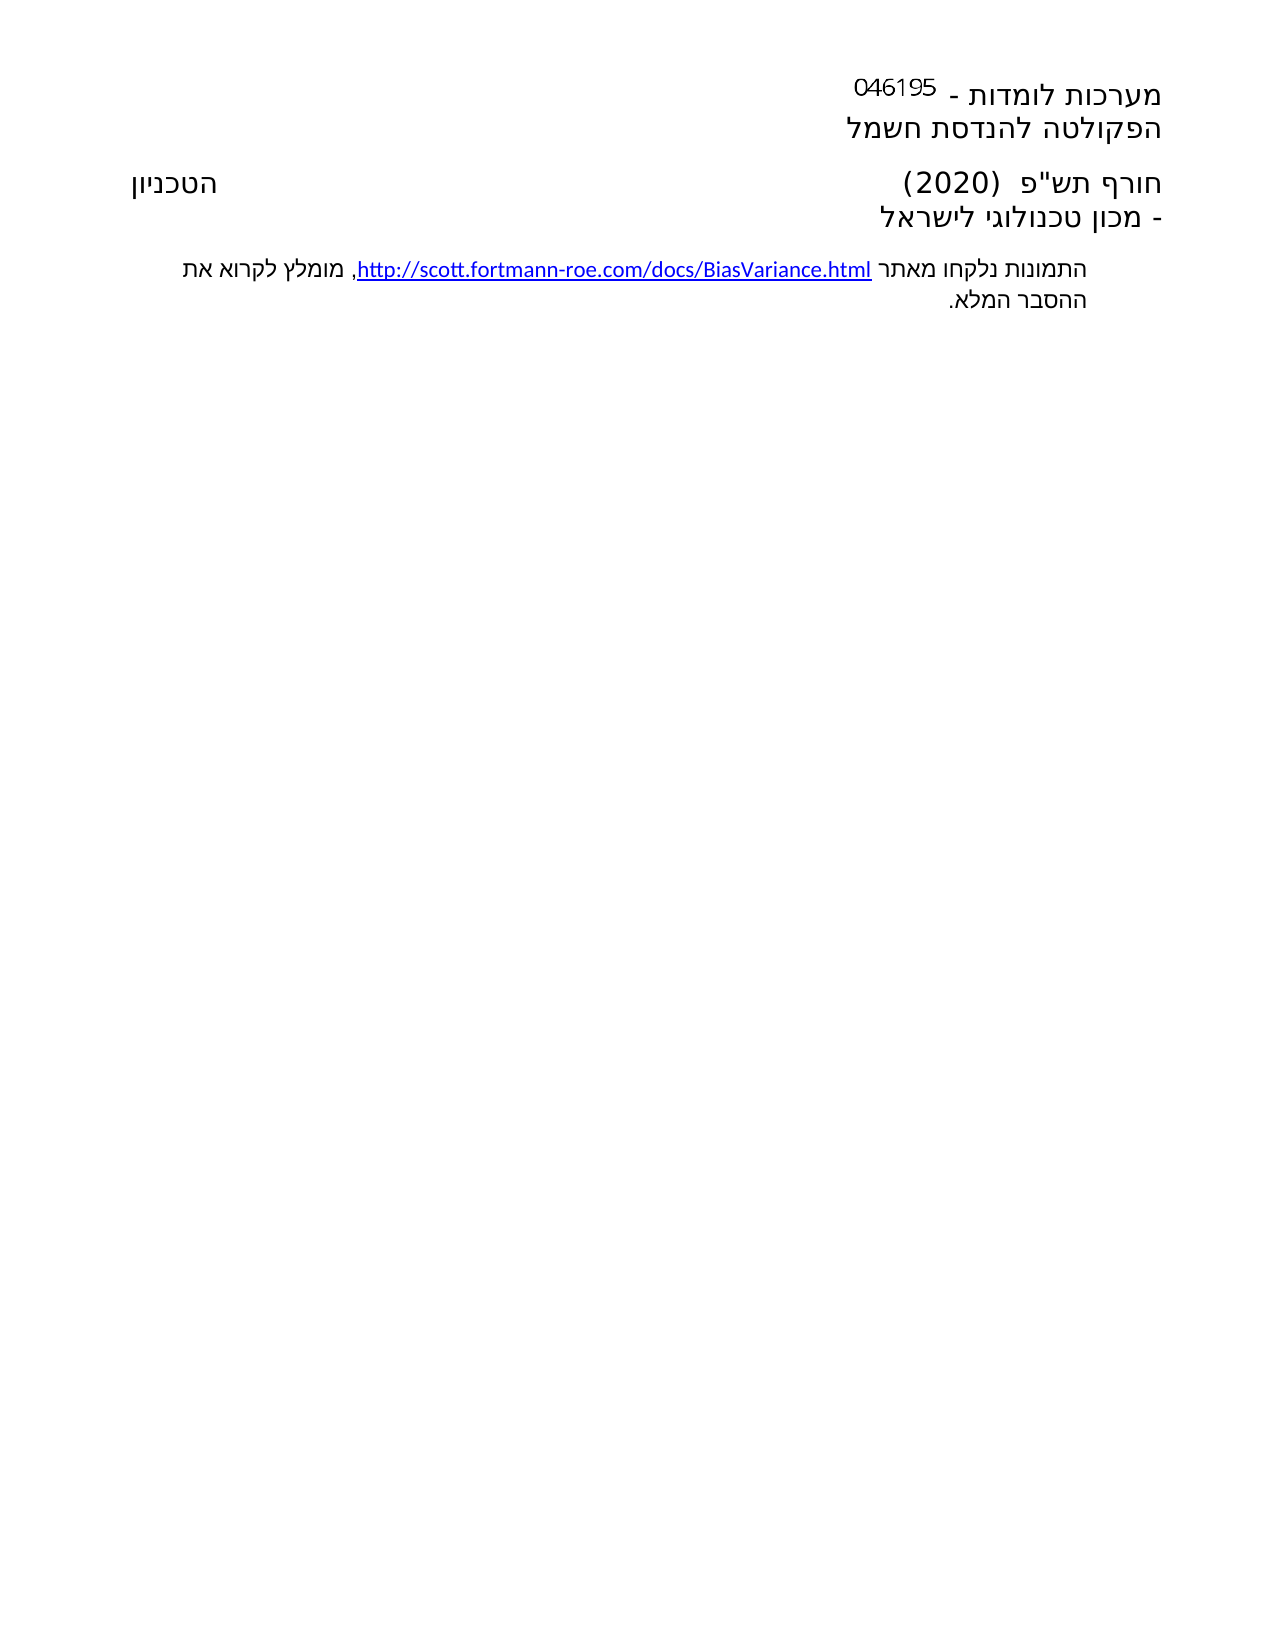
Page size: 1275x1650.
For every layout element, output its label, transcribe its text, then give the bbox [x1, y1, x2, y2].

list התמונות נלקחו מאתר http://scott.fortmann-roe.com/docs/BiasVariance.html, מומלץ לקרוא את ההסבר המלא. [112, 255, 1087, 314]
